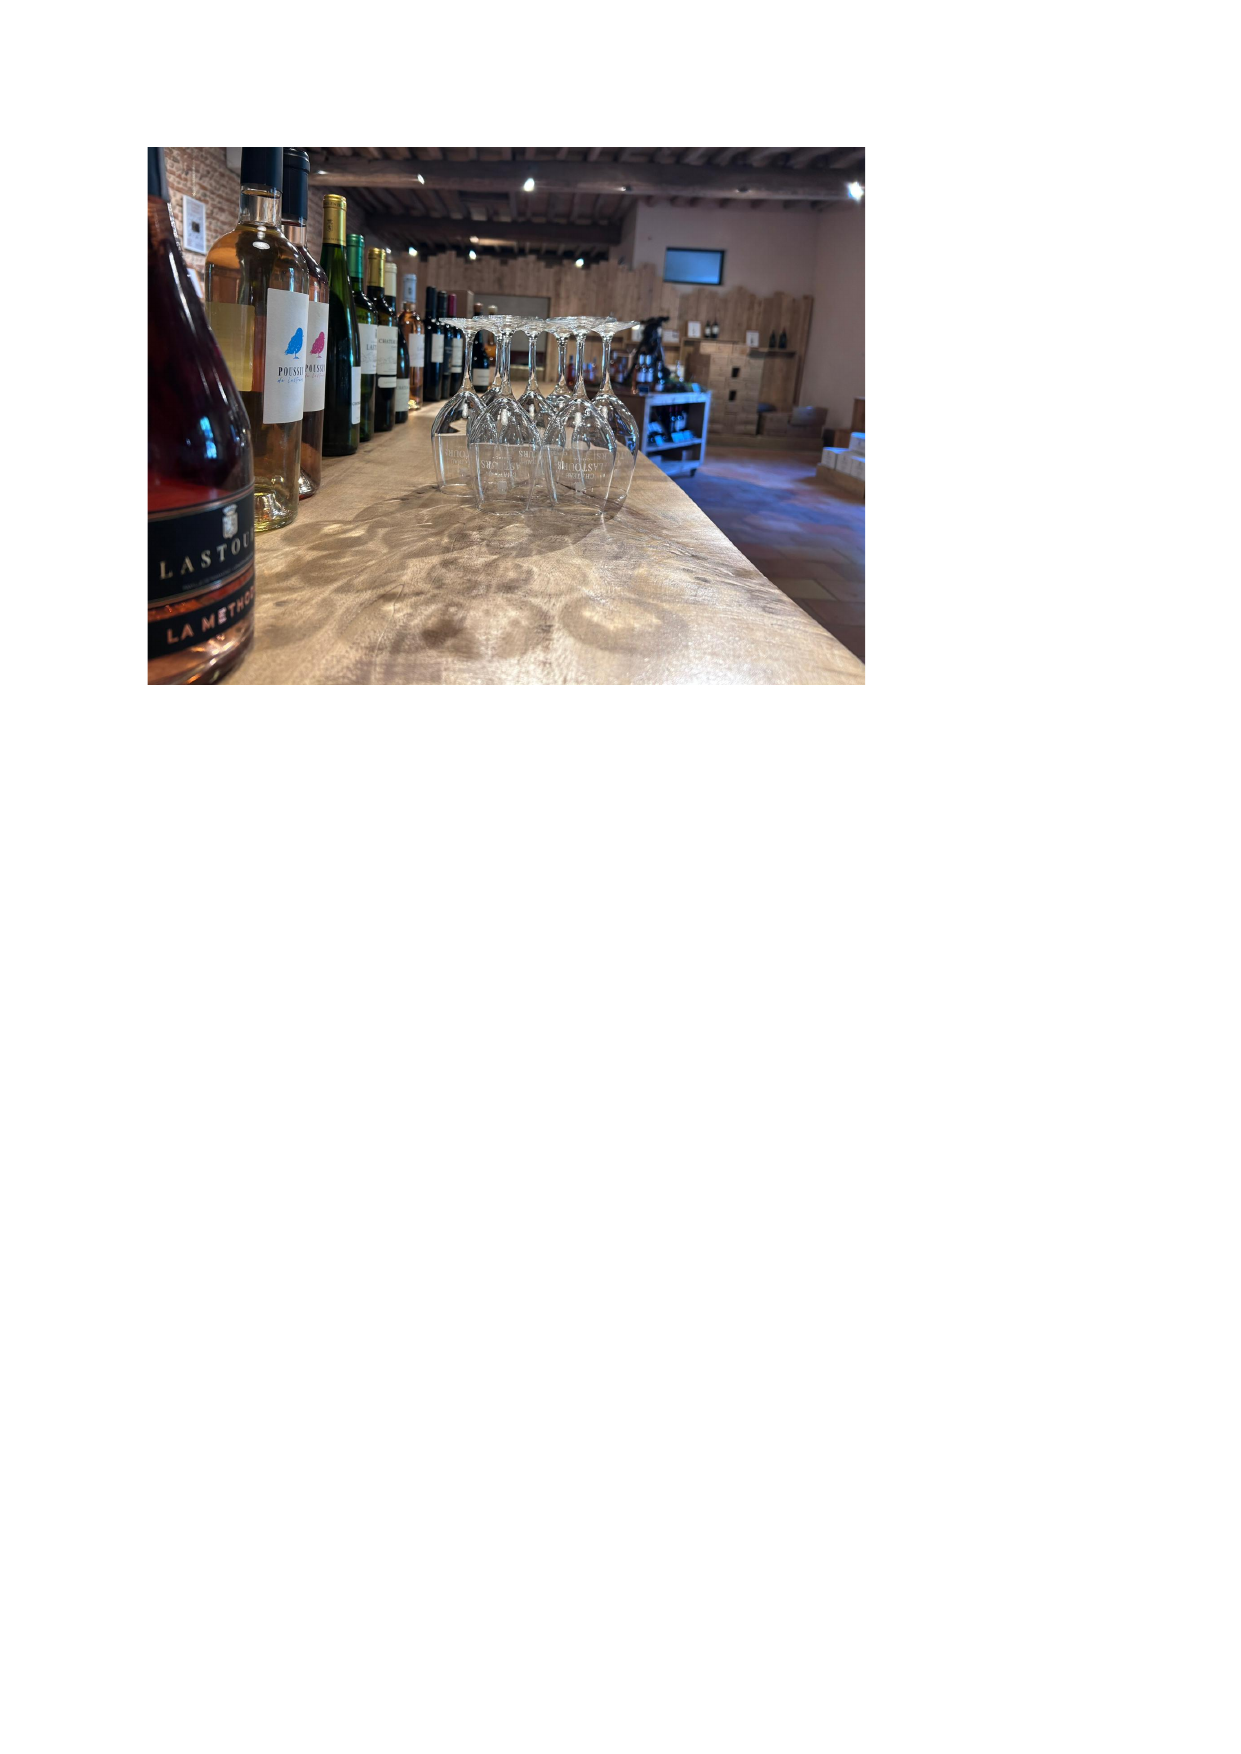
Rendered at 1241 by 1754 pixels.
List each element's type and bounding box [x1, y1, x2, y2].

picture [147, 147, 866, 685]
